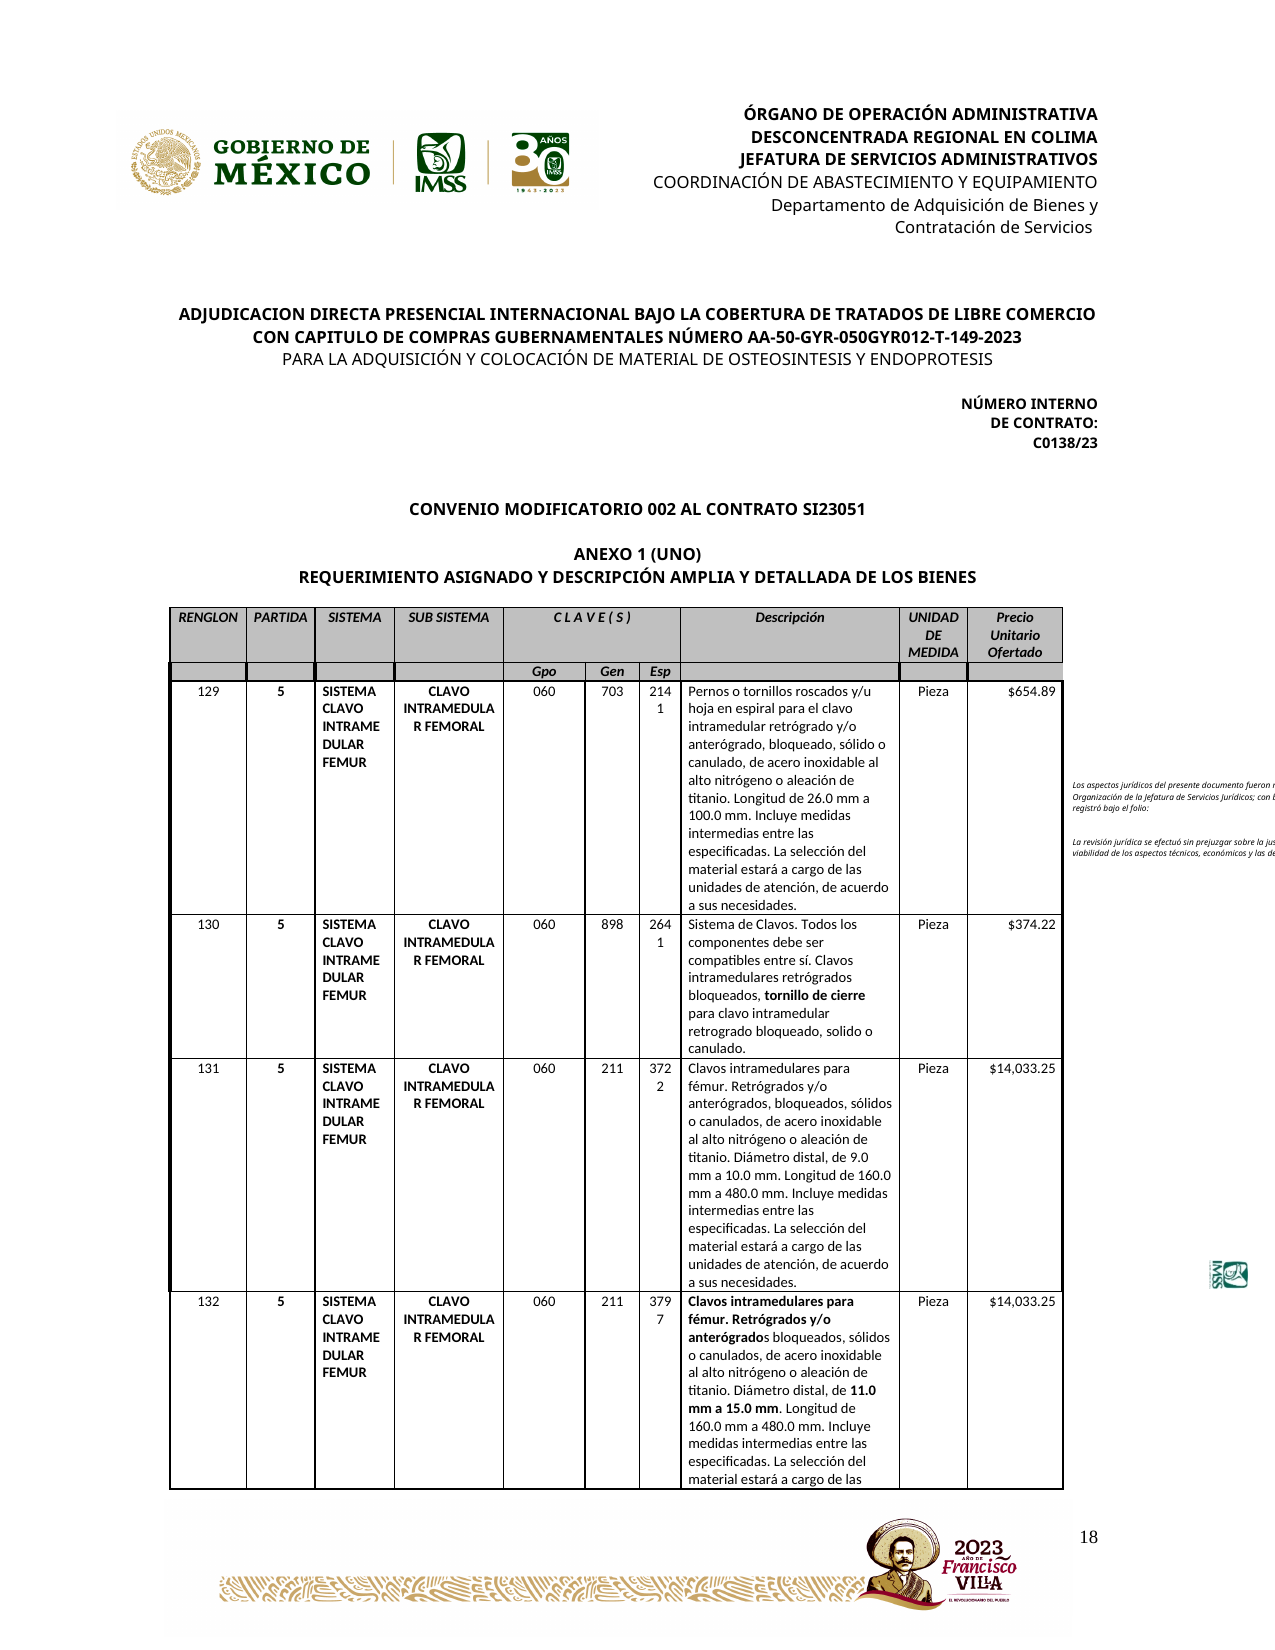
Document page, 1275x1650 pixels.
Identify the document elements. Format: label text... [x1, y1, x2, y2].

table_cell 5 [247, 682, 314, 913]
table_cell 5 [247, 1059, 314, 1291]
picture [116, 110, 599, 210]
table_cell [901, 663, 966, 680]
table_cell Esp [640, 663, 680, 680]
table_cell Pieza [900, 1059, 967, 1291]
table_cell 898 [586, 915, 639, 1058]
table_header SUB SISTEMA [395, 608, 503, 662]
table_cell 703 [586, 682, 639, 913]
table_cell 5 [247, 1292, 314, 1488]
table_cell Clavos intramedulares para fémur. Retrógrados y/o anterógrados bloqueados, sólidos o canulados, de acero inoxidable al alto nitrógeno o aleación de titanio. Diámetro distal, de 11.0 mm a 15.0 mm. Longitud de 160.0 mm a 480.0 mm. Incluye medidas intermedias entre las especificadas. La selección del material estará a cargo de las unidades de atención, de acuerdo a sus necesidades [682, 1292, 899, 1488]
table_cell CLAVO INTRAMEDULAR FEMORAL [395, 1059, 503, 1291]
table_cell 3722 [640, 1059, 680, 1291]
table_cell [969, 663, 1063, 680]
table_header RENGLON [171, 608, 246, 662]
table_cell Gpo [504, 663, 585, 680]
table_cell CLAVO INTRAMEDULAR FEMORAL [395, 682, 503, 913]
table_cell $654.89 [968, 682, 1061, 913]
table_cell [317, 663, 393, 680]
table_cell [396, 663, 503, 680]
table_cell 060 [504, 1059, 584, 1291]
table_cell $14,033.25 [968, 1059, 1061, 1291]
table_cell 129 [172, 682, 246, 913]
table_header PARTIDA [247, 608, 314, 662]
table_cell Pernos o tornillos roscados y/u hoja en espiral para el clavo intramedular retrógrado y/o anterógrado, bloqueado, sólido o canulado, de acero inoxidable al alto nitrógeno o aleación de titanio. Longitud de 26.0 mm a 100.0 mm. Incluye medidas intermedias entre las especificadas. La selección del material estará a cargo de las unidades de atención, de acuerdo a sus necesidades. [682, 682, 899, 913]
table_cell 211 [586, 1059, 639, 1291]
table_header Descripción [681, 608, 899, 662]
table_cell [172, 663, 245, 680]
table_cell 060 [504, 682, 584, 913]
picture [1210, 1261, 1247, 1289]
table_cell SISTEMA CLAVO INTRAMEDULAR FEMUR [316, 1292, 394, 1488]
table_cell [248, 663, 313, 680]
table_cell SISTEMA CLAVO INTRAMEDULAR FEMUR [316, 915, 394, 1058]
table_cell 3797 [640, 1292, 680, 1488]
table_cell 131 [172, 1059, 246, 1291]
table_header Precio Unitario Ofertado [968, 608, 1062, 662]
table_cell 130 [172, 915, 246, 1058]
table_cell 060 [504, 915, 584, 1058]
table_header SISTEMA [316, 608, 394, 662]
table_cell Gen [586, 663, 639, 680]
table_cell 5 [247, 915, 314, 1058]
table_cell Sistema de Clavos. Todos los componentes debe ser compatibles entre sí. Clavos intramedulares retrógrados bloqueados, tornillo de cierre para clavo intramedular retrogrado bloqueado, solido o canulado. [682, 915, 899, 1058]
table_cell Clavos intramedulares para fémur. Retrógrados y/o anterógrados, bloqueados, sólidos o canulados, de acero inoxidable al alto nitrógeno o aleación de titanio. Diámetro distal, de 9.0 mm a 10.0 mm. Longitud de 160.0 mm a 480.0 mm. Incluye medidas intermedias entre las especificadas. La selección del material estará a cargo de las unidades de atención, de acuerdo a sus necesidades. [682, 1059, 899, 1291]
table_cell 2641 [640, 915, 680, 1058]
picture [163, 1499, 1073, 1637]
table_cell Pieza [900, 915, 967, 1058]
table_cell $374.22 [968, 915, 1061, 1058]
table_cell 132 [171, 1292, 246, 1488]
table_cell 060 [504, 1292, 584, 1488]
table_cell $14,033.25 [968, 1292, 1062, 1488]
table_header C L A V E ( S ) [504, 608, 680, 662]
table_cell Pieza [900, 682, 967, 913]
table_cell [681, 663, 898, 680]
table_cell 2141 [640, 682, 680, 913]
table_cell CLAVO INTRAMEDULAR FEMORAL [395, 915, 503, 1058]
table_cell CLAVO INTRAMEDULAR FEMORAL [395, 1292, 503, 1488]
table_cell Pieza [900, 1292, 967, 1488]
table_header UNIDAD DE MEDIDA [900, 608, 967, 662]
table_cell SISTEMA CLAVO INTRAMEDULAR FEMUR [316, 1059, 394, 1291]
table_cell 211 [586, 1292, 639, 1488]
table_cell SISTEMA CLAVO INTRAMEDULAR FEMUR [316, 682, 394, 913]
